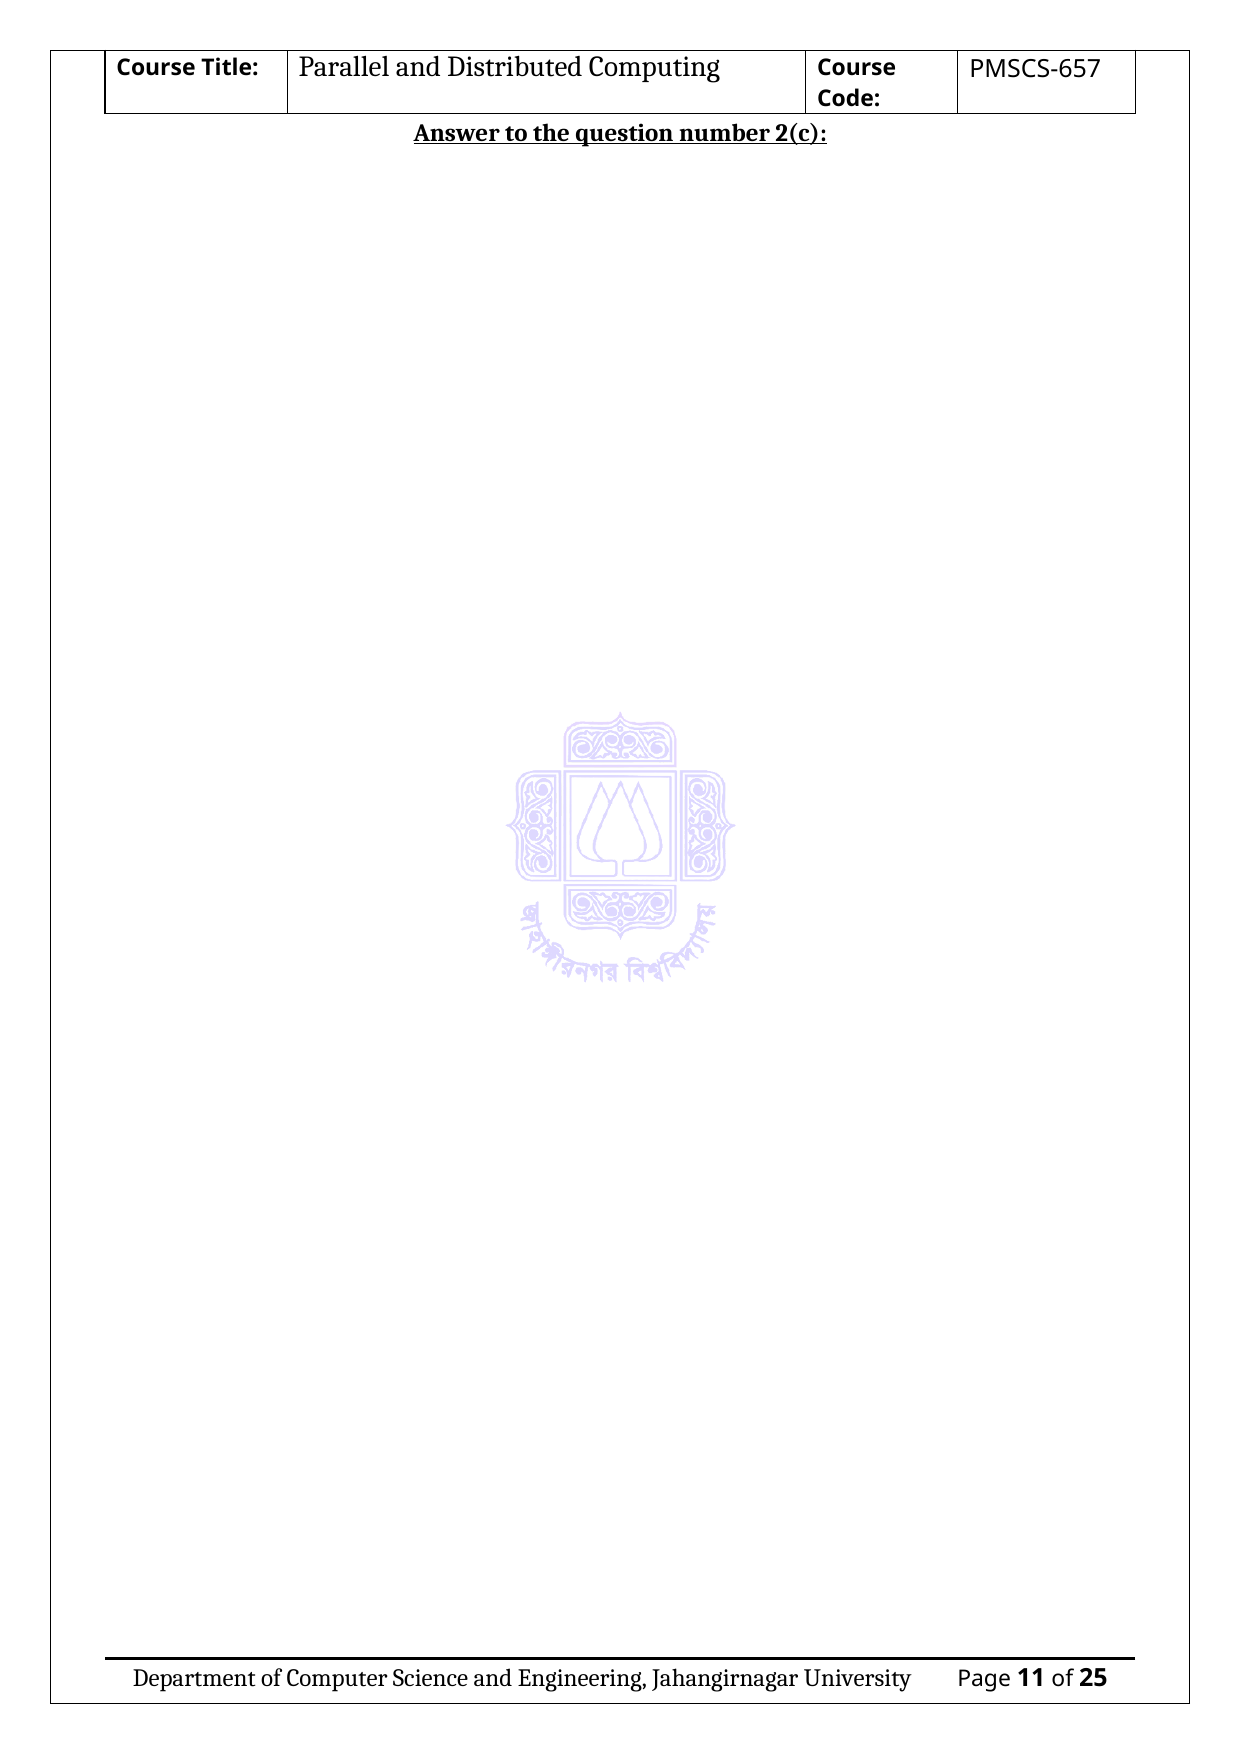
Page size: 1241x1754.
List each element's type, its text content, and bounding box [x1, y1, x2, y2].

text Answer to the question number 2(c): [105, 114, 1135, 147]
text Answer to the question number 2(c): [958, 67, 1135, 113]
text Answer to the question number 2(c): [806, 67, 957, 113]
text Answer to the question number 2(c): [288, 67, 805, 113]
text Answer to the question number 2(c): [106, 67, 287, 113]
